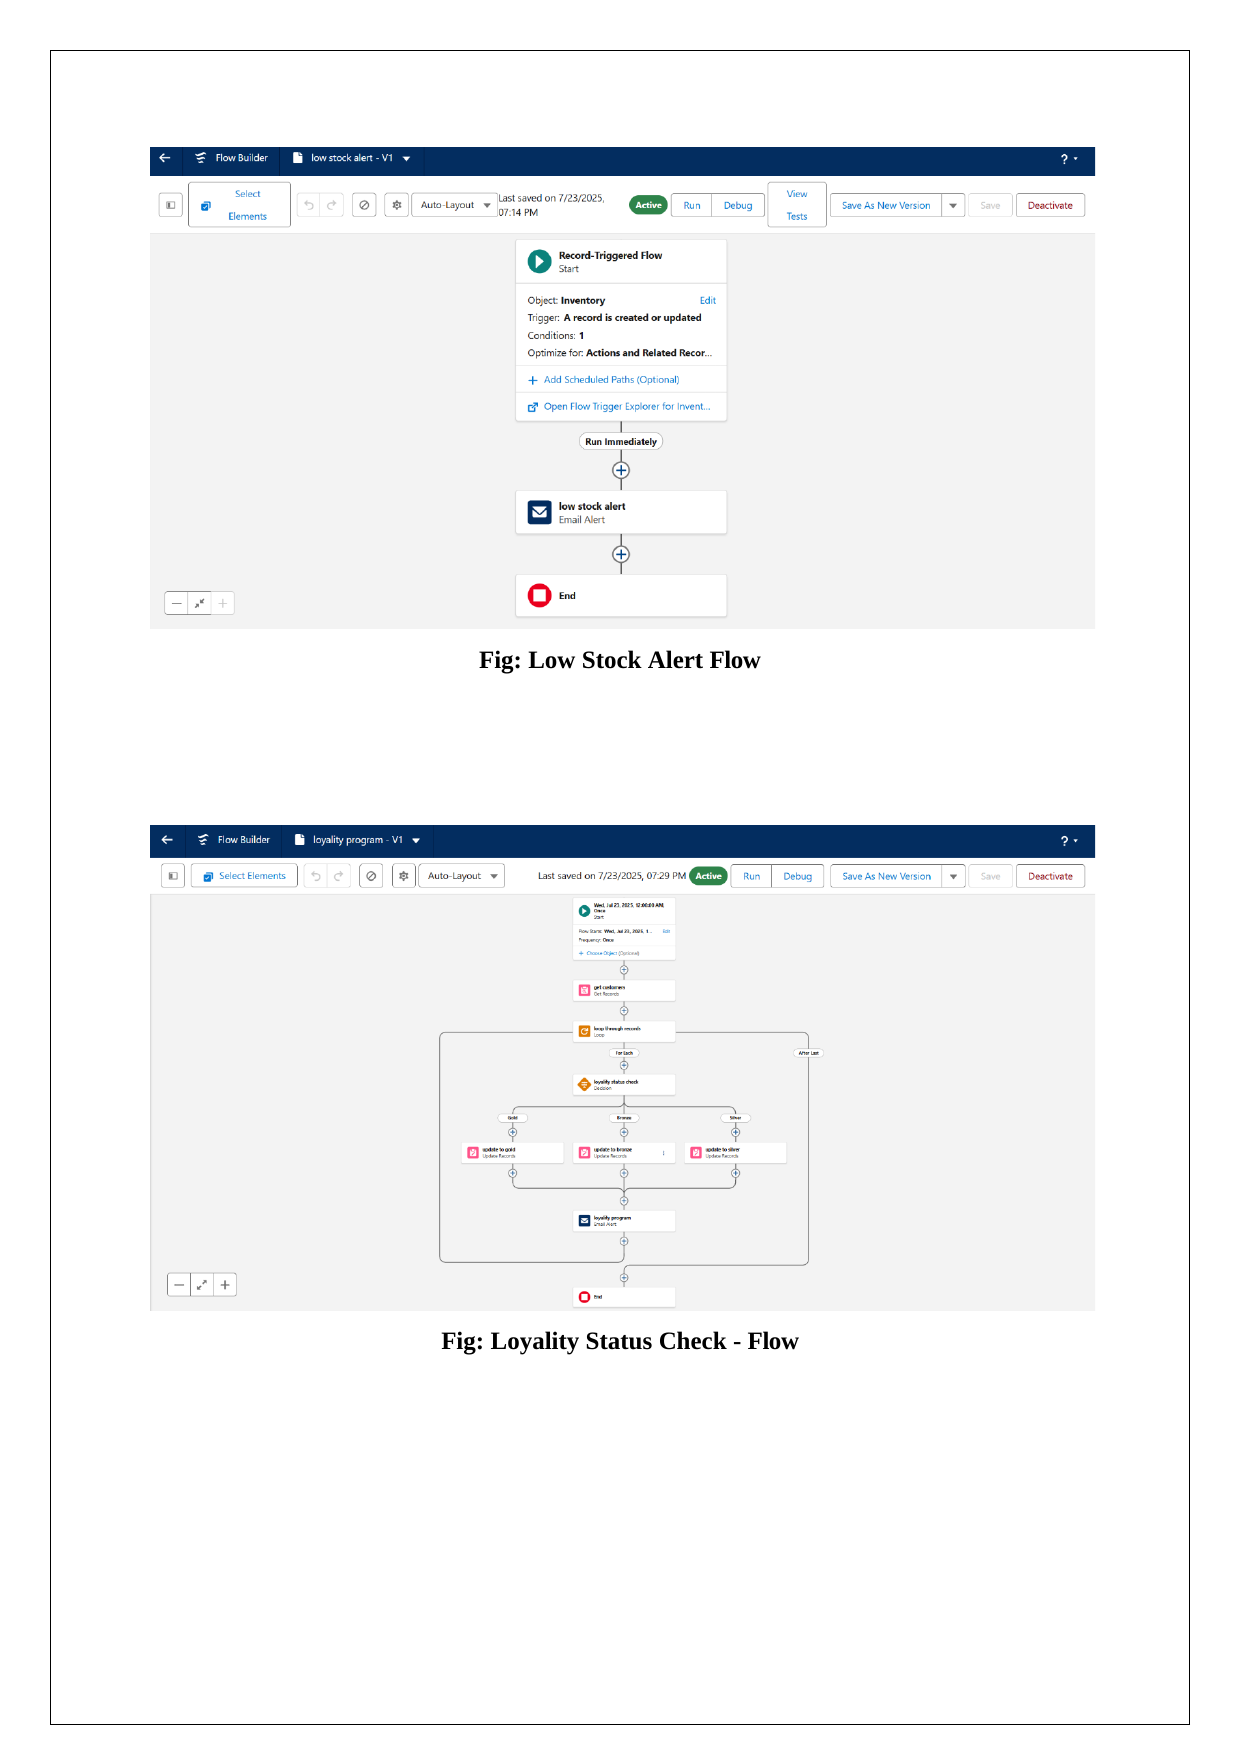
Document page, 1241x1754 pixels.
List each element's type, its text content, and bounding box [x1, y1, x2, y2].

picture [150, 147, 1096, 629]
text Fig: Loyality Status Check - Flow [148, 1326, 1092, 1355]
picture [150, 825, 1096, 1311]
text Fig: Low Stock Alert Flow [148, 645, 1092, 673]
